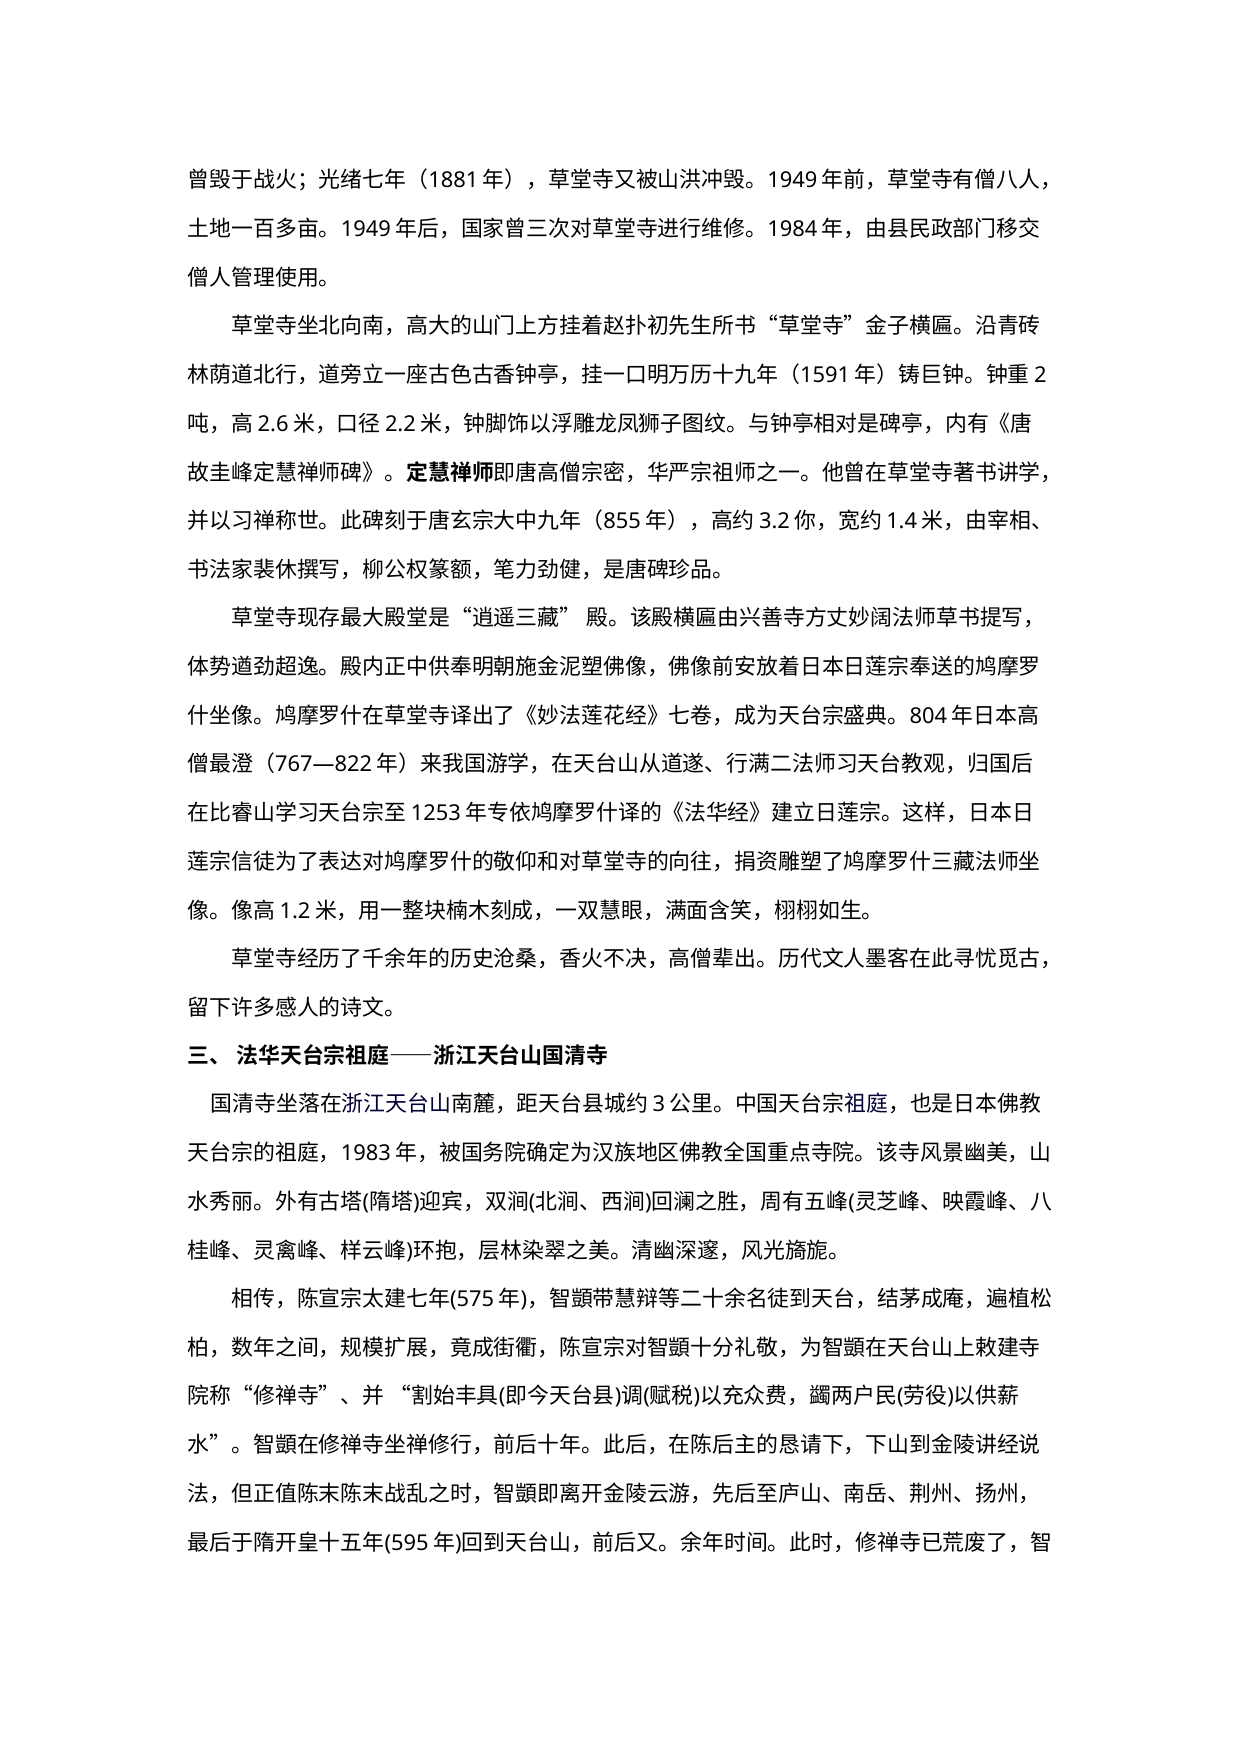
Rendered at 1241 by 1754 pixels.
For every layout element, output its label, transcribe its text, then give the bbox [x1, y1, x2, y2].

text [187, 162, 1053, 292]
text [187, 1281, 1053, 1557]
text 草堂寺坐北向南，高大的山门上方挂着赵扑初先生所书“草堂寺”金子横匾。沿青砖林荫道北行，道旁立一座古色古香钟亭，挂一口明万历十九年（1591年）铸巨钟。钟重2吨，高2.6米，口径2.2米，钟脚饰以浮雕龙凤狮子图纹。与钟亭相对是碑亭，内有《唐故圭峰定慧禅师碑》。定慧禅师即唐高僧宗密，华严宗祖师之一。他曾在草堂寺著书讲学，并以习禅称世。此碑刻于唐玄宗大中九年（855年），高约3.2你，宽约1.4米，由宰相、书法家裴休撰写，柳公权篆额，笔力劲健，是唐碑珍品。 [187, 308, 1053, 584]
text 草堂寺经历了千余年的历史沧桑，香火不决，高僧辈出。历代文人墨客在此寻忧觅古，留下许多感人的诗文。 [187, 941, 1053, 1022]
text 三、 法华天台宗祖庭——浙江天台山国清寺 [187, 1038, 1053, 1070]
text 国清寺坐落在浙江天台山南麓，距天台县城约3公里。中国天台宗祖庭，也是日本佛教天台宗的祖庭，1983年，被国务院确定为汉族地区佛教全国重点寺院。该寺风景幽美，山水秀丽。外有古塔(隋塔)迎宾，双涧(北涧、西涧)回澜之胜，周有五峰(灵芝峰、映霞峰、八桂峰、灵禽峰、样云峰)环抱，层林染翠之美。清幽深邃，风光旖旎。 [187, 1086, 1053, 1265]
text 草堂寺现存最大殿堂是“逍遥三藏” 殿。该殿横匾由兴善寺方丈妙阔法师草书提写，体势遒劲超逸。殿内正中供奉明朝施金泥塑佛像，佛像前安放着日本日莲宗奉送的鸠摩罗什坐像。鸠摩罗什在草堂寺译出了《妙法莲花经》七卷，成为天台宗盛典。804年日本高僧最澄（767—822年）来我国游学，在天台山从道遂、行满二法师习天台教观，归国后在比睿山学习天台宗至1253年专依鸠摩罗什译的《法华经》建立日莲宗。这样，日本日莲宗信徒为了表达对鸠摩罗什的敬仰和对草堂寺的向往，捐资雕塑了鸠摩罗什三藏法师坐像。像高1.2米，用一整块楠木刻成，一双慧眼，满面含笑，栩栩如生。 [187, 600, 1053, 925]
